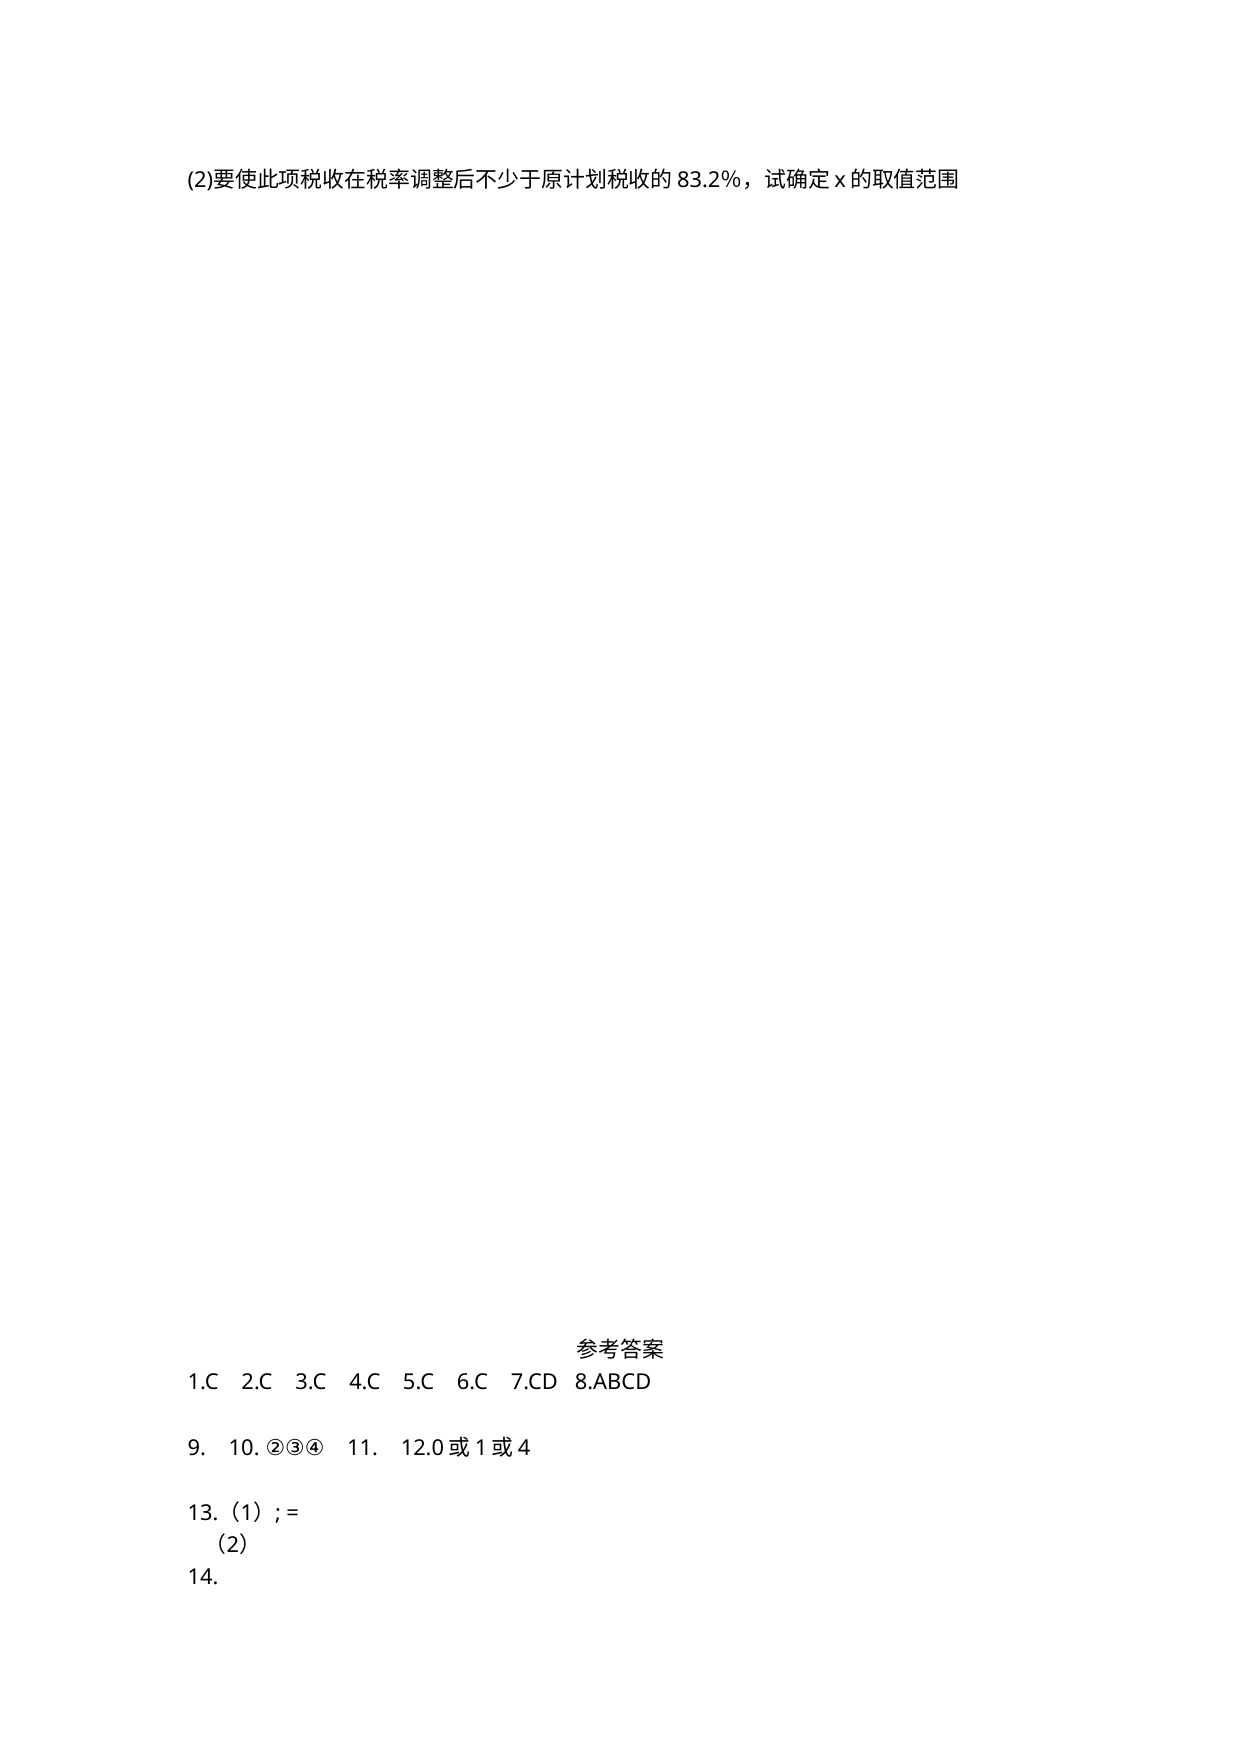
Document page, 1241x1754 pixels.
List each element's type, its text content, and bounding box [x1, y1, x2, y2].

text 13.（1）; = [187, 1494, 1053, 1527]
text 14. [187, 1559, 1053, 1592]
text (2)要使此项税收在税率调整后不少于原计划税收的83.2％，试确定x的取值范围 [187, 162, 1053, 194]
text 参考答案 [187, 1332, 1053, 1364]
text 1.C 2.C 3.C 4.C 5.C 6.C 7.CD 8.ABCD [187, 1364, 1053, 1397]
text 9. 10. ②③④ 11. 12.0或1或4 [187, 1429, 1053, 1462]
text （2） [187, 1527, 1053, 1559]
